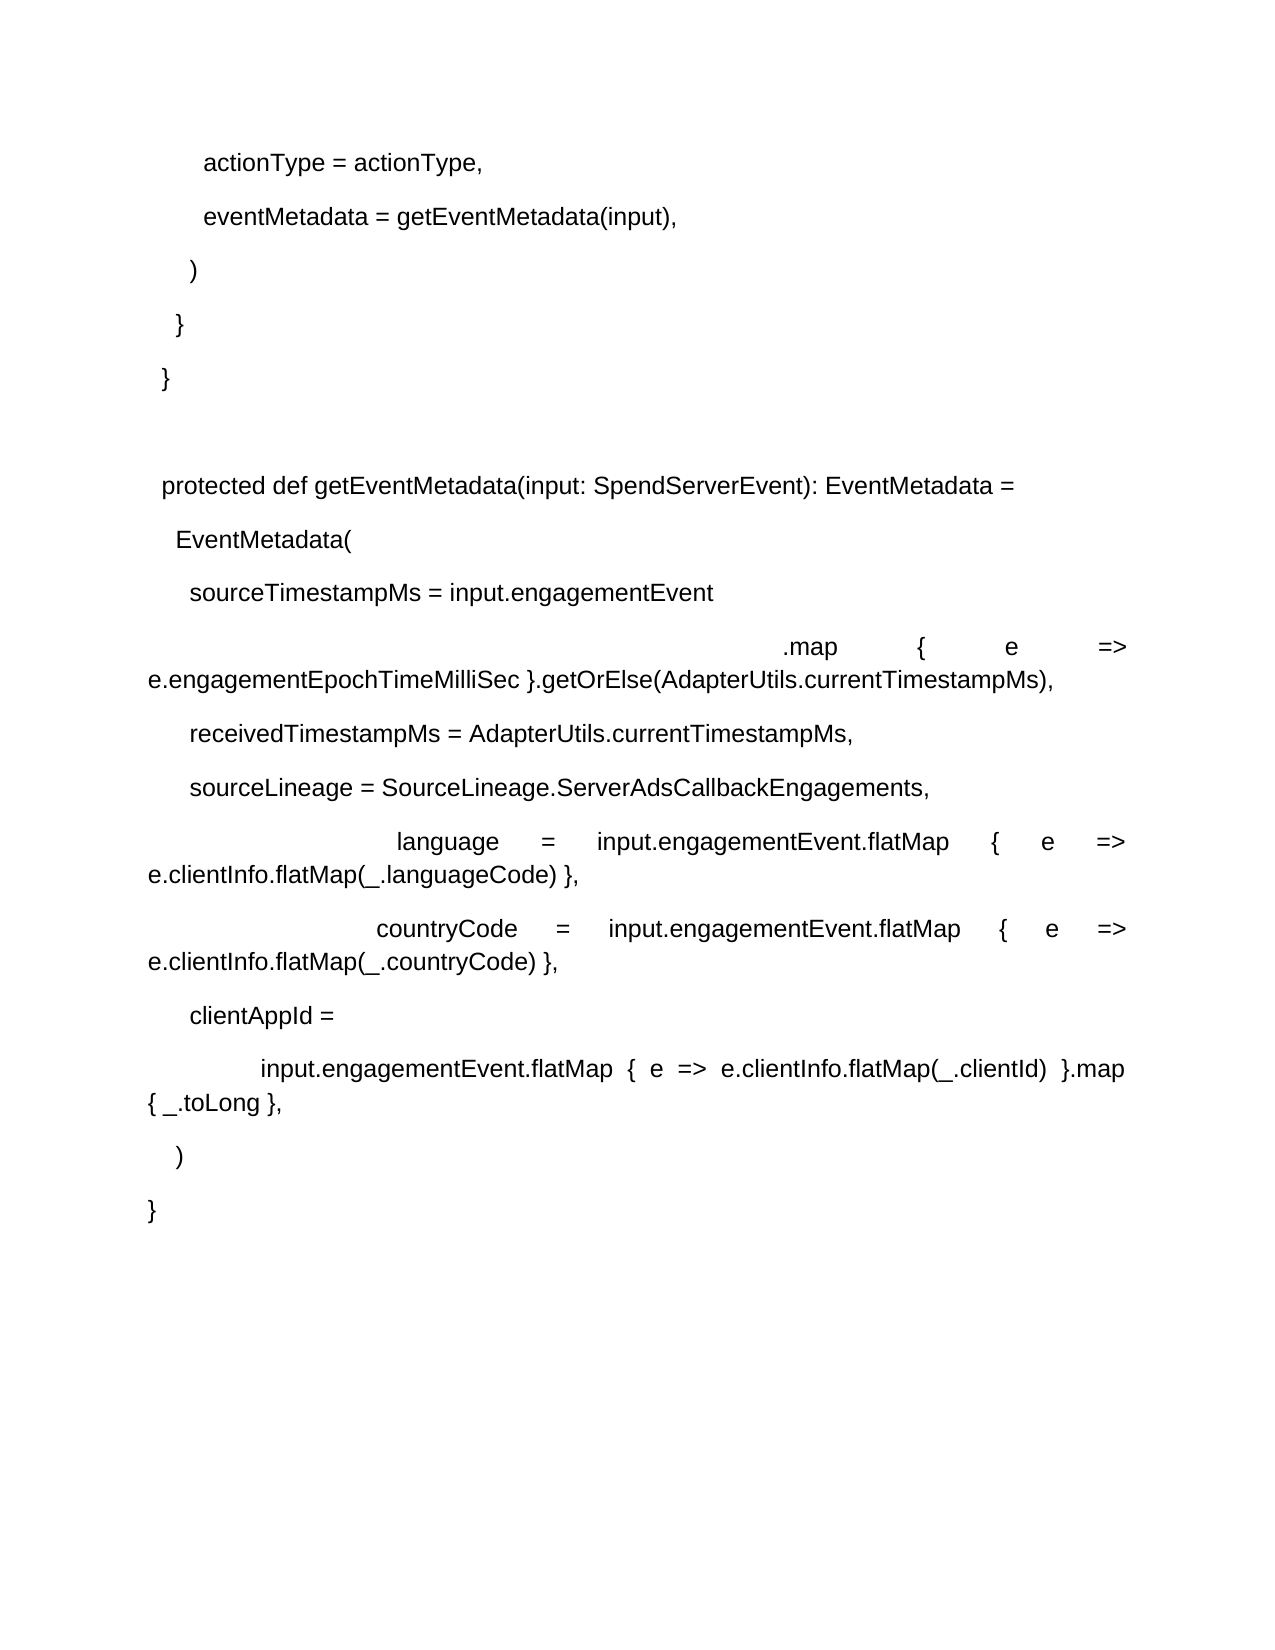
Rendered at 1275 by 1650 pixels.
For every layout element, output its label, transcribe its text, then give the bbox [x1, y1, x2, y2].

text ) [148, 1141, 1127, 1170]
text receivedTimestampMs = AdapterUtils.currentTimestampMs, [148, 719, 1127, 748]
text EventMetadata( [148, 524, 1127, 553]
text sourceLineage = SourceLineage.ServerAdsCallbackEngagements, [148, 773, 1127, 802]
text language = input.engagementEvent.flatMap { e => e.clientInfo.flatMap(_.languageCode) }, [148, 827, 1127, 889]
text .map { e => e.engagementEpochTimeMilliSec }.getOrElse(AdapterUtils.currentTimestampMs), [148, 632, 1127, 694]
text sourceTimestampMs = input.engagementEvent [148, 578, 1127, 607]
text eventMetadata = getEventMetadata(input), [148, 201, 1127, 230]
text clientAppId = [148, 1001, 1127, 1029]
text } [148, 309, 1127, 338]
text protected def getEventMetadata(input: SpendServerEvent): EventMetadata = [148, 471, 1127, 499]
text } [148, 1195, 1127, 1224]
text } [148, 363, 1127, 392]
text input.engagementEvent.flatMap { e => e.clientInfo.flatMap(_.clientId) }.map { _.toLong }, [148, 1054, 1127, 1116]
text actionType = actionType, [148, 148, 1127, 176]
text countryCode = input.engagementEvent.flatMap { e => e.clientInfo.flatMap(_.countryCode) }, [148, 914, 1127, 976]
text ) [148, 255, 1127, 284]
